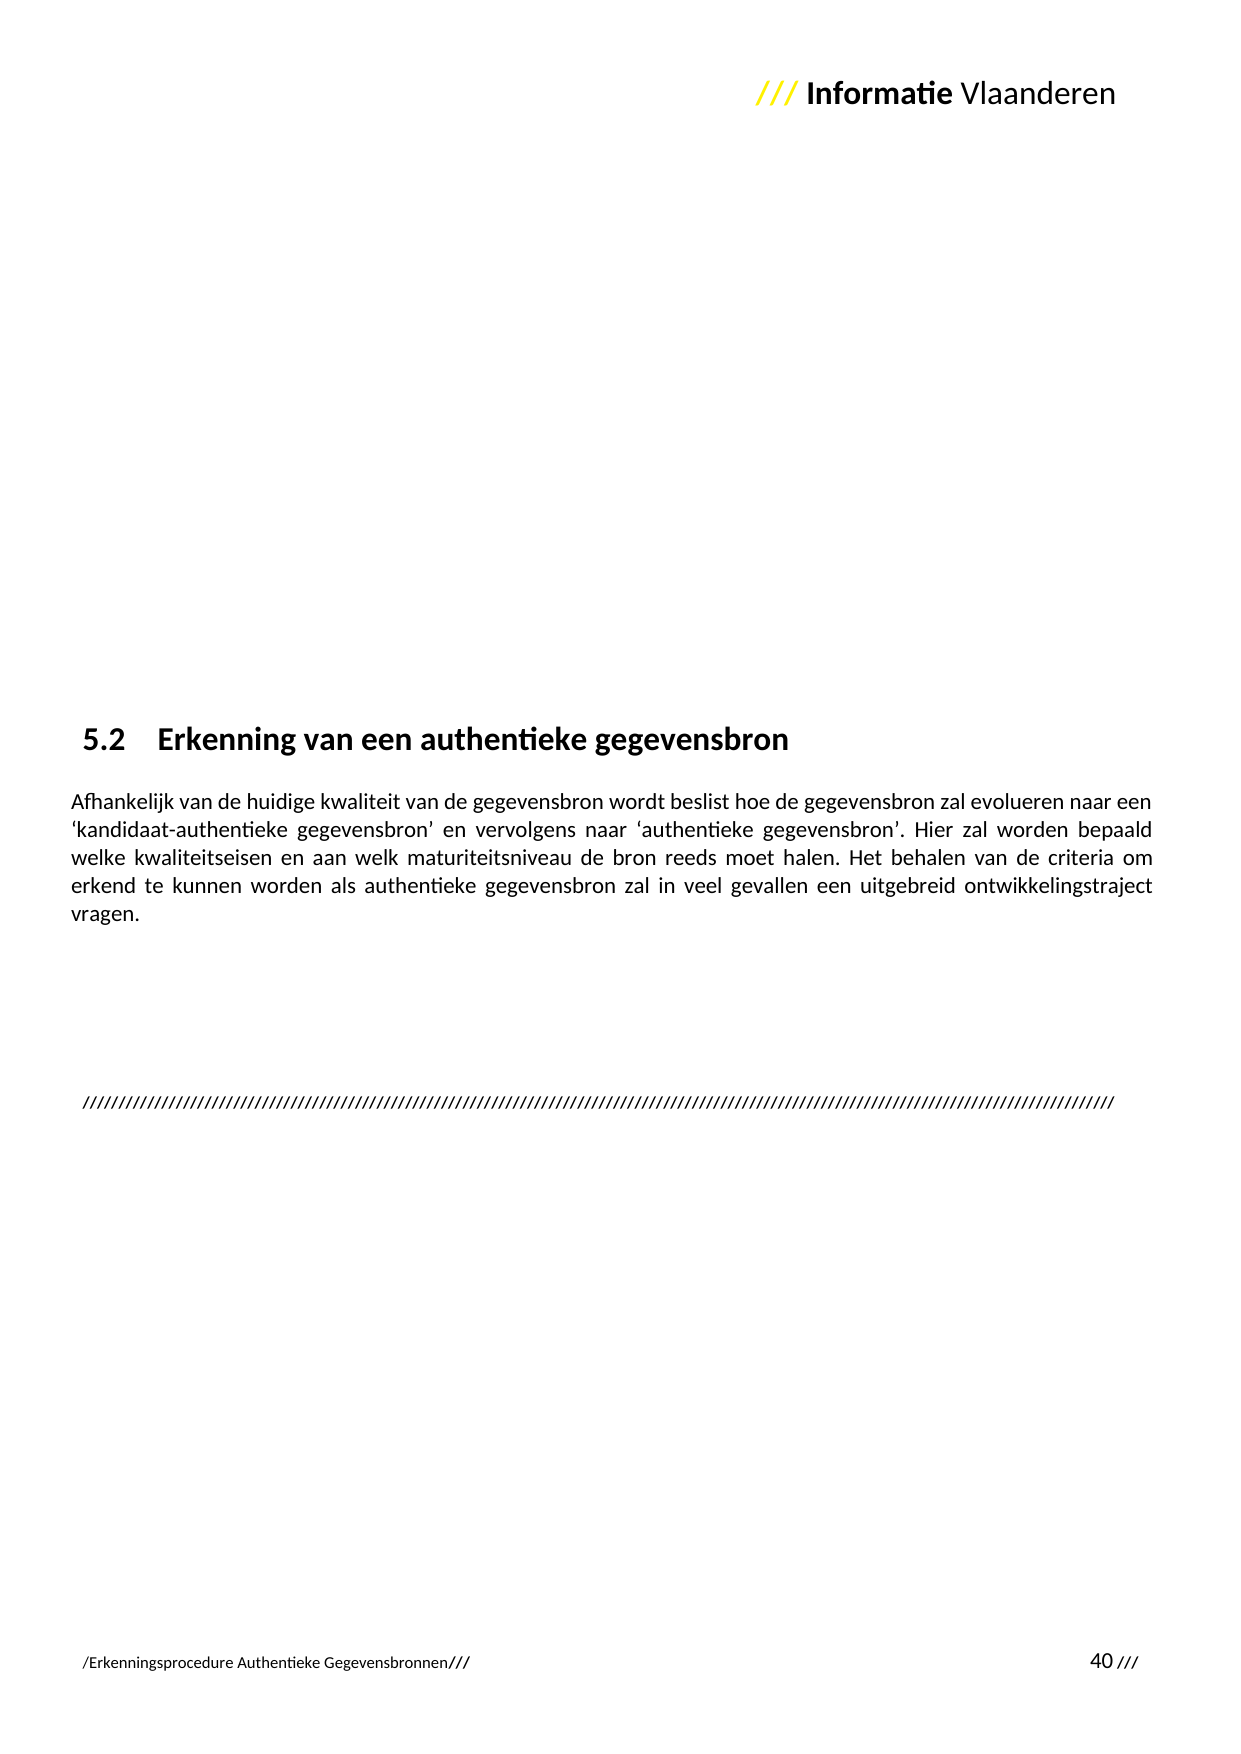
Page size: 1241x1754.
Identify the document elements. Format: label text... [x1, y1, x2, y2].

text Afhankelijk van de huidige kwaliteit van de gegevensbron wordt beslist hoe de gegevensbron zal evolueren naar een ‘kandidaat-authentieke gegevensbron’ en vervolgens naar ‘authentieke gegevensbron’. Hier zal worden bepaald welke kwaliteitseisen en aan welk maturiteitsniveau de bron reeds moet halen. Het behalen van de criteria om erkend te kunnen worden als authentieke gegevensbron zal in veel gevallen een uitgebreid ontwikkelingstraject vragen. [71, 787, 1155, 927]
subtitle Erkenning van een authentieke gegevensbron [82, 718, 1155, 759]
